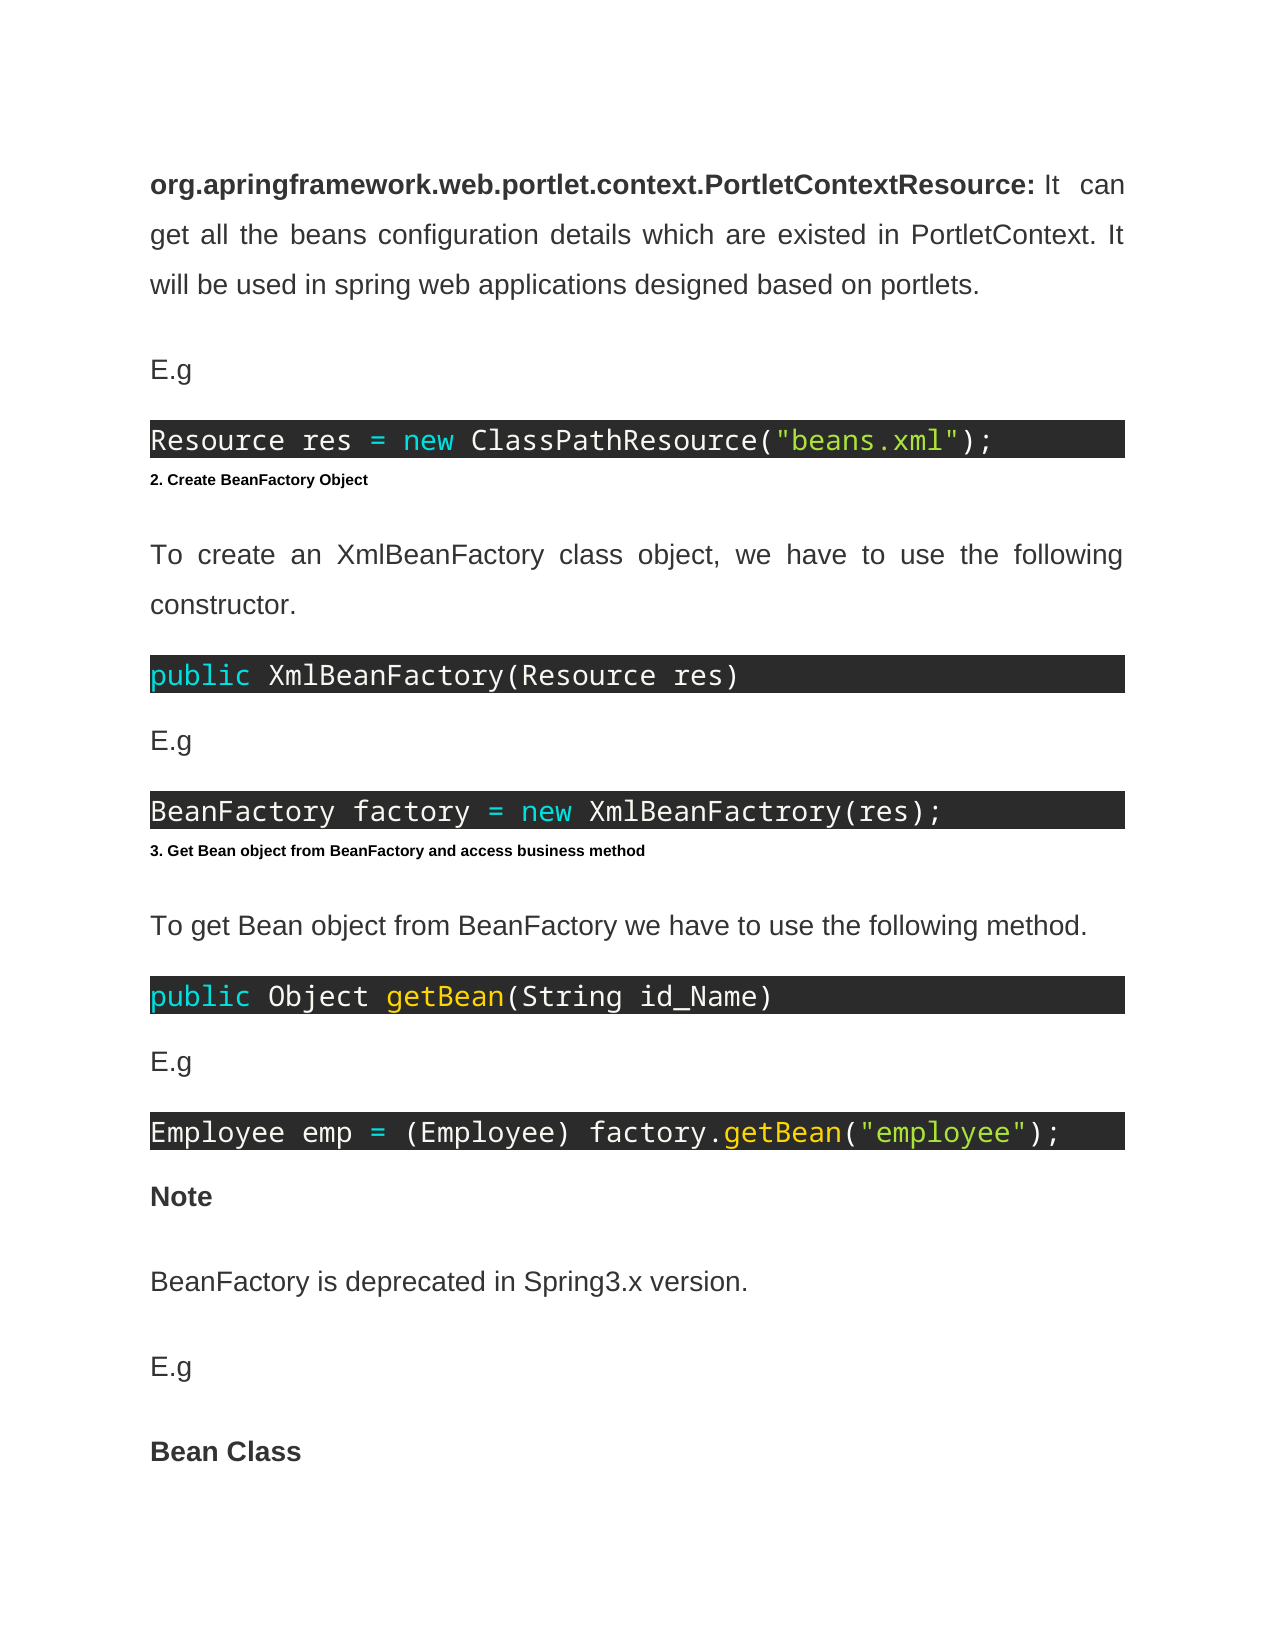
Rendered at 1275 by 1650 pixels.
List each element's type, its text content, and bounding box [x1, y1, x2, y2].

subtitle 3. Get Bean object from BeanFactory and access business method [150, 842, 1125, 860]
text To get Bean object from BeanFactory we have to use the following method. [150, 891, 1125, 941]
text Note [150, 1163, 1125, 1213]
text BeanFactory factory = new XmlBeanFactrory(res); [150, 791, 1125, 829]
text E.g [150, 335, 1125, 385]
text Bean Class [150, 1418, 1125, 1468]
text To create an XmlBeanFactory class object, we have to use the following constructor. [150, 520, 1125, 620]
text BeanFactory is deprecated in Spring3.x version. [150, 1248, 1125, 1298]
text E.g [150, 706, 1125, 756]
subtitle 2. Create BeanFactory Object [150, 471, 1125, 489]
text E.g [150, 1333, 1125, 1383]
text public Object getBean(String id_Name) [150, 976, 1125, 1014]
text E.g [150, 1027, 1125, 1077]
text org.apringframework.web.portlet.context.PortletContextResource: It can get all the beans configuration details which are existed in PortletContext. It will be used in spring web applications designed based on portlets. [150, 150, 1125, 300]
text Resource res = new ClassPathResource("beans.xml"); [150, 420, 1125, 458]
text Employee emp = (Employee) factory.getBean("employee"); [150, 1112, 1125, 1150]
text public XmlBeanFactory(Resource res) [150, 655, 1125, 693]
